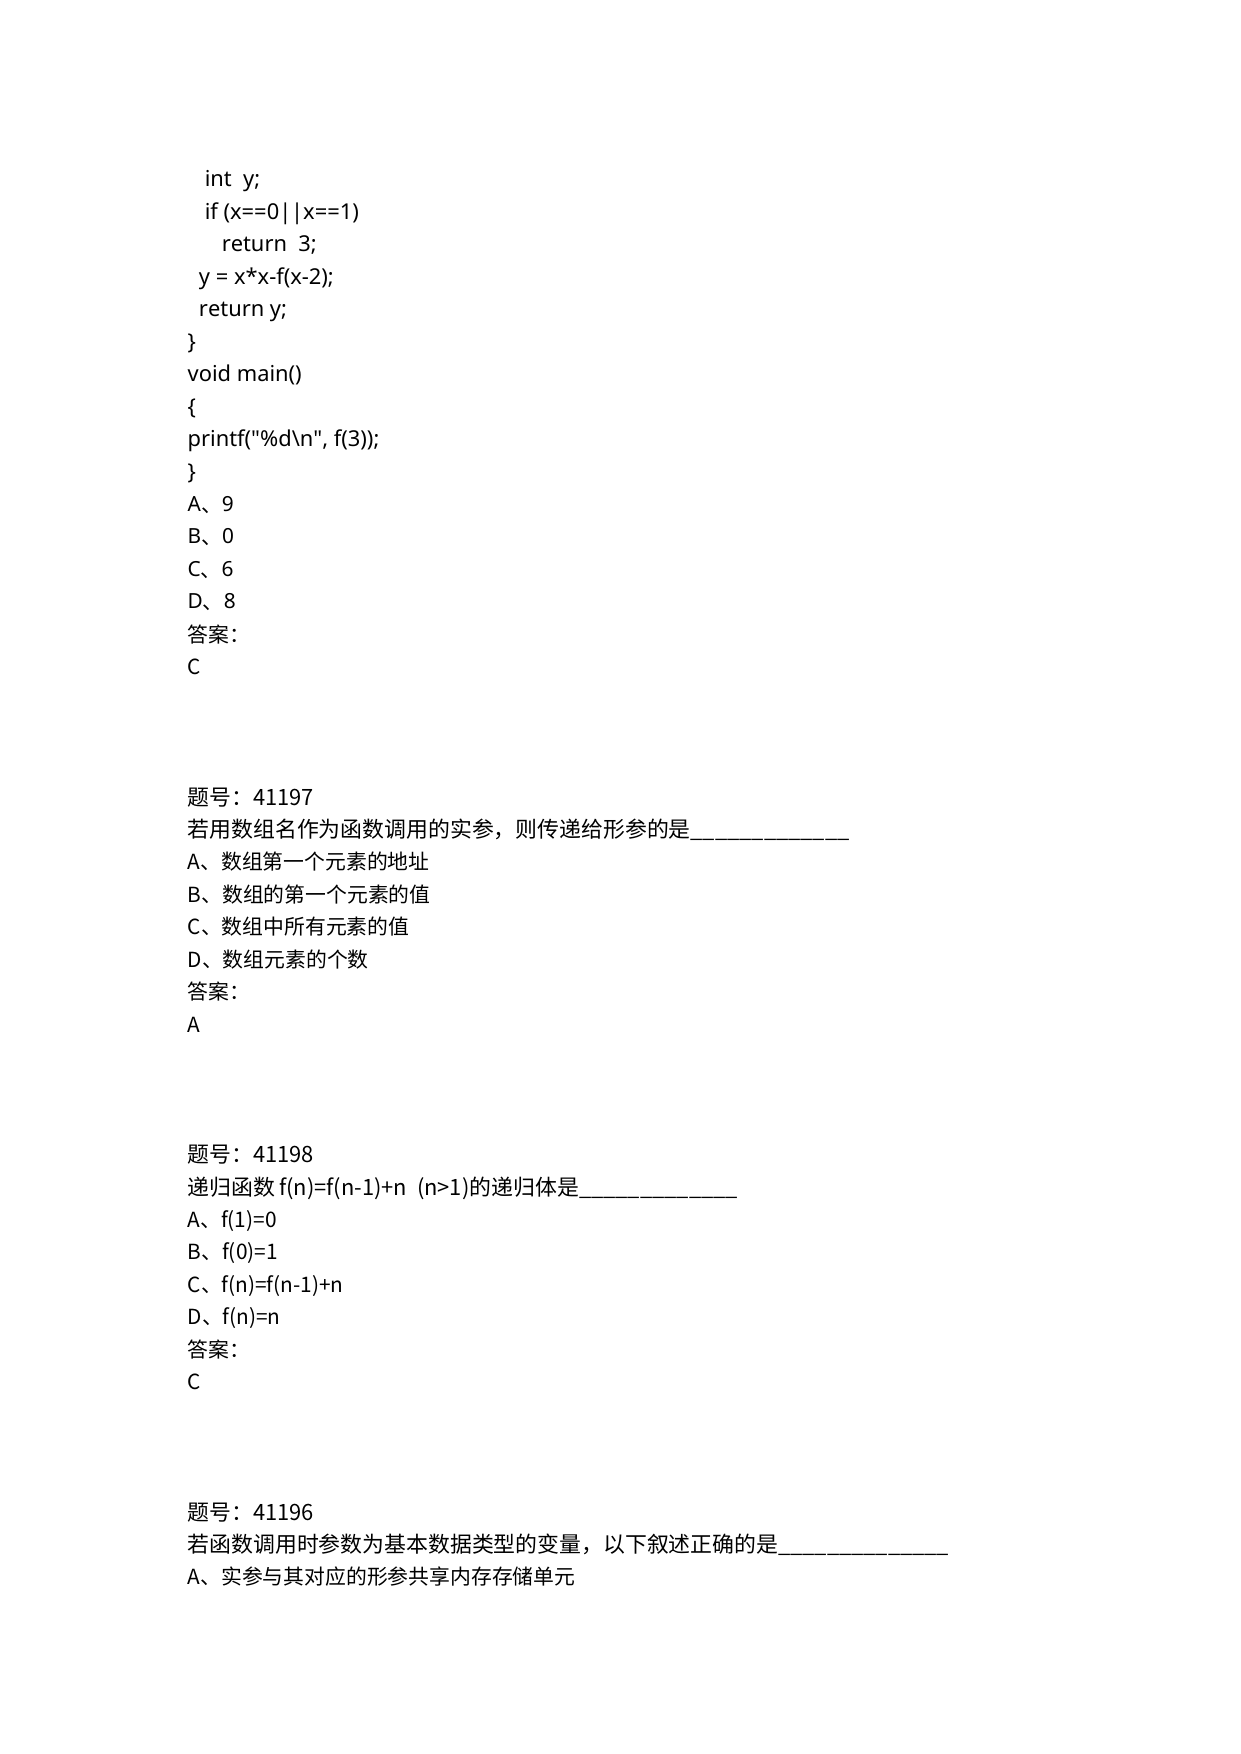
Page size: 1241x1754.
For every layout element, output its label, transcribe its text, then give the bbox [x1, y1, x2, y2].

text 若用数组名作为函数调用的实参，则传递给形参的是_____________ [187, 812, 1053, 844]
text } [187, 454, 1053, 487]
text y = x*x-f(x-2); [187, 259, 1053, 292]
text A、9 [187, 487, 1053, 519]
text 若函数调用时参数为基本数据类型的变量，以下叙述正确的是______________ [187, 1527, 1053, 1559]
text C [187, 649, 1053, 682]
text } [187, 324, 1053, 357]
text B、0 [187, 519, 1053, 552]
text printf("%d\n", f(3)); [187, 422, 1053, 454]
text 答案： [187, 617, 1053, 649]
text C [187, 1364, 1053, 1397]
text B、数组的第一个元素的值 [187, 877, 1053, 909]
text A、f(1)=0 [187, 1202, 1053, 1234]
text C、f(n)=f(n-1)+n [187, 1267, 1053, 1299]
text return 3; [187, 227, 1053, 259]
text void main() [187, 357, 1053, 389]
text if (x==0||x==1) [187, 194, 1053, 227]
text int y; [187, 162, 1053, 194]
text A [187, 1007, 1053, 1039]
text 题号：41196 [187, 1494, 1053, 1527]
text D、8 [187, 584, 1053, 617]
text 题号：41197 [187, 779, 1053, 812]
text C、6 [187, 552, 1053, 584]
text D、f(n)=n [187, 1299, 1053, 1332]
text B、f(0)=1 [187, 1234, 1053, 1267]
text return y; [187, 292, 1053, 324]
text 答案： [187, 1332, 1053, 1364]
text A、数组第一个元素的地址 [187, 844, 1053, 877]
text { [187, 389, 1053, 422]
text A、实参与其对应的形参共享内存存储单元 [187, 1559, 1053, 1592]
text 递归函数f(n)=f(n-1)+n (n>1)的递归体是_____________ [187, 1169, 1053, 1202]
text 题号：41198 [187, 1137, 1053, 1169]
text D、数组元素的个数 [187, 942, 1053, 974]
text 答案： [187, 974, 1053, 1007]
text C、数组中所有元素的值 [187, 909, 1053, 942]
